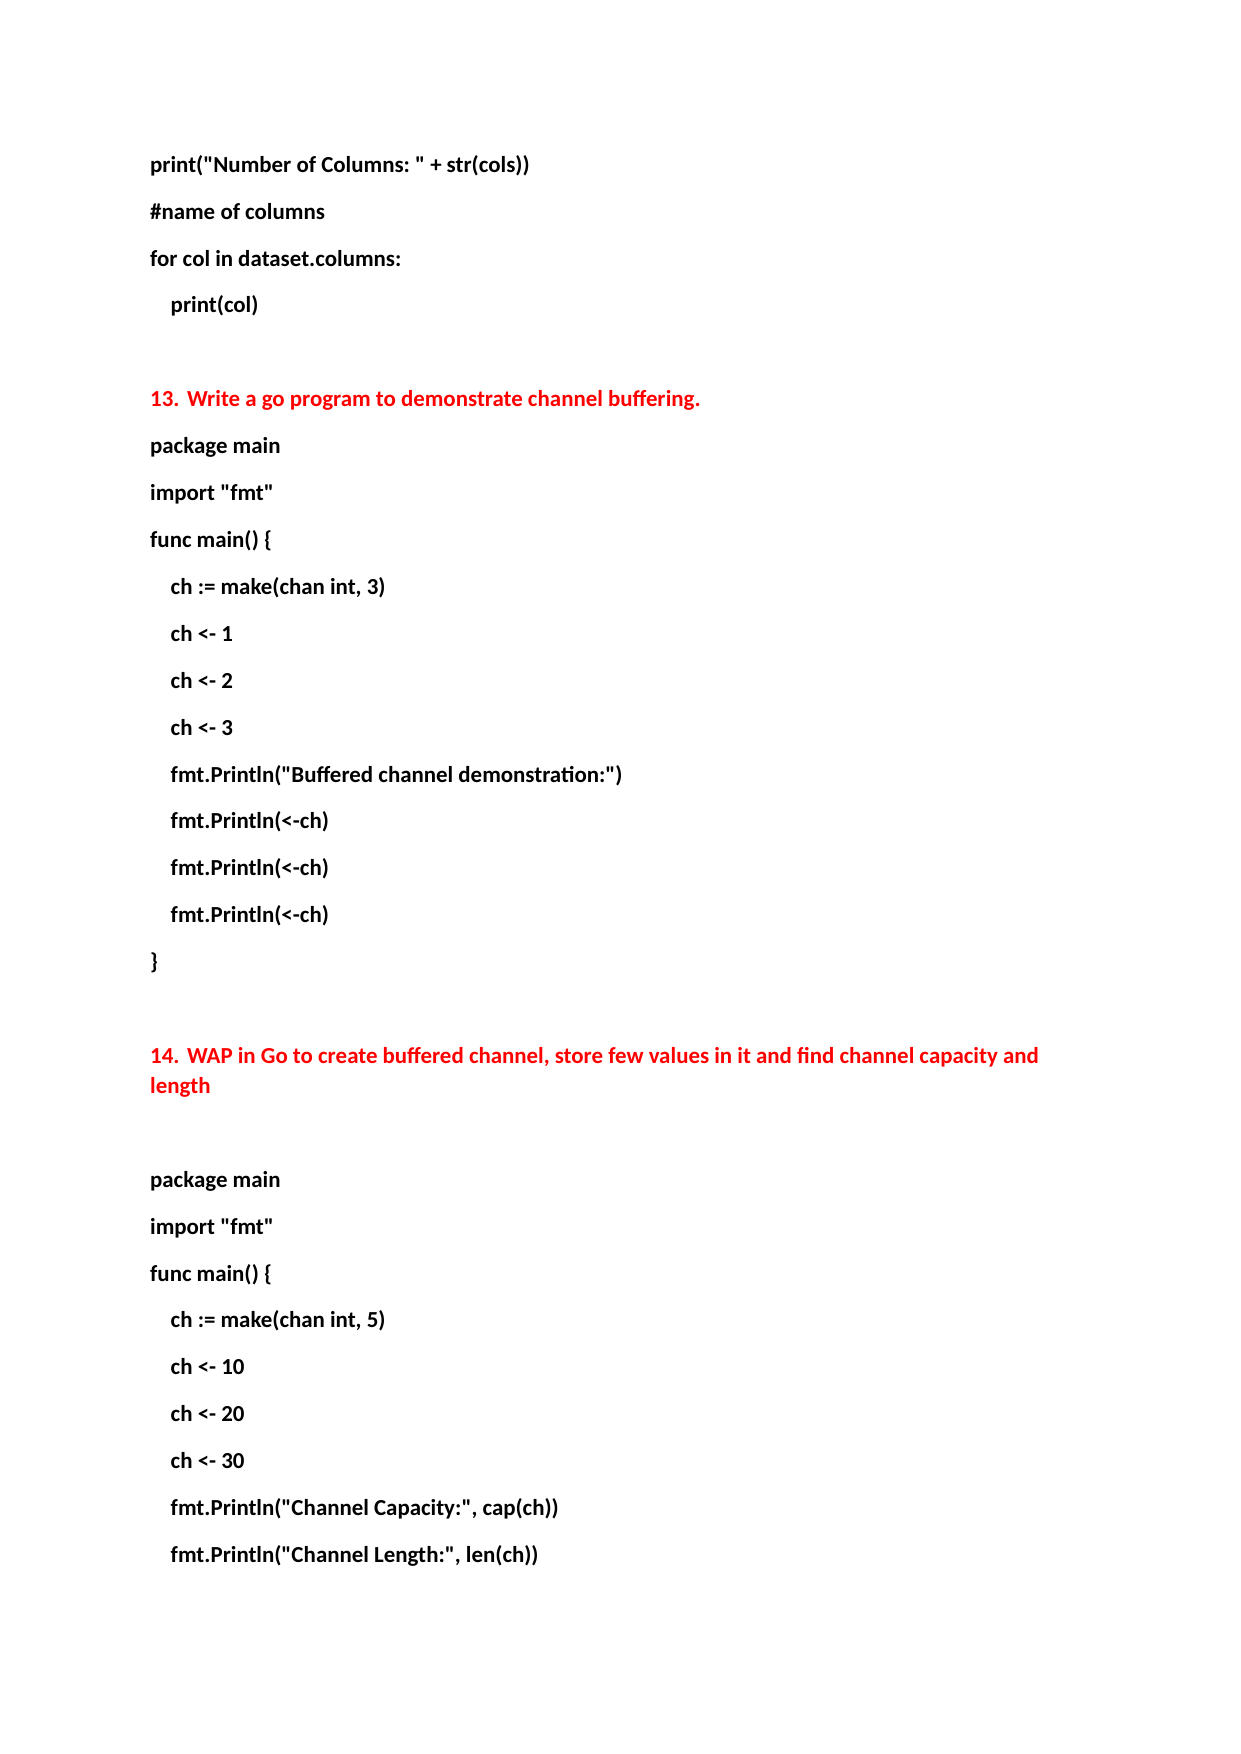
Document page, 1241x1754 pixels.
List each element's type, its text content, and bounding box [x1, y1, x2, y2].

text ch := make(chan int, 3) [150, 572, 1090, 600]
text ch <- 10 [150, 1352, 1090, 1380]
text import "fmt" [150, 1212, 1090, 1240]
text ch <- 3 [150, 713, 1090, 741]
text package main [150, 1165, 1090, 1193]
text 14. WAP in Go to create buffered channel, store few values in it and find channel capacity and length [150, 1041, 1090, 1099]
text ch := make(chan int, 5) [150, 1306, 1090, 1333]
text package main [150, 432, 1090, 459]
text ch <- 1 [150, 619, 1090, 647]
text print(col) [150, 291, 1090, 319]
text fmt.Println(<-ch) [150, 853, 1090, 881]
text import "fmt" [150, 478, 1090, 506]
text 13. Write a go program to demonstrate channel buffering. [150, 384, 1090, 412]
text fmt.Println(<-ch) [150, 900, 1090, 928]
text } [150, 947, 1090, 975]
text #name of columns [150, 197, 1090, 225]
text for col in dataset.columns: [150, 244, 1090, 272]
text fmt.Println("Buffered channel demonstration:") [150, 760, 1090, 788]
text func main() { [150, 525, 1090, 553]
text fmt.Println("Channel Length:", len(ch)) [150, 1540, 1090, 1568]
text print("Number of Columns: " + str(cols)) [150, 150, 1090, 178]
text fmt.Println(<-ch) [150, 807, 1090, 834]
text ch <- 2 [150, 666, 1090, 694]
text func main() { [150, 1259, 1090, 1287]
text fmt.Println("Channel Capacity:", cap(ch)) [150, 1493, 1090, 1521]
text ch <- 30 [150, 1446, 1090, 1474]
text ch <- 20 [150, 1399, 1090, 1427]
